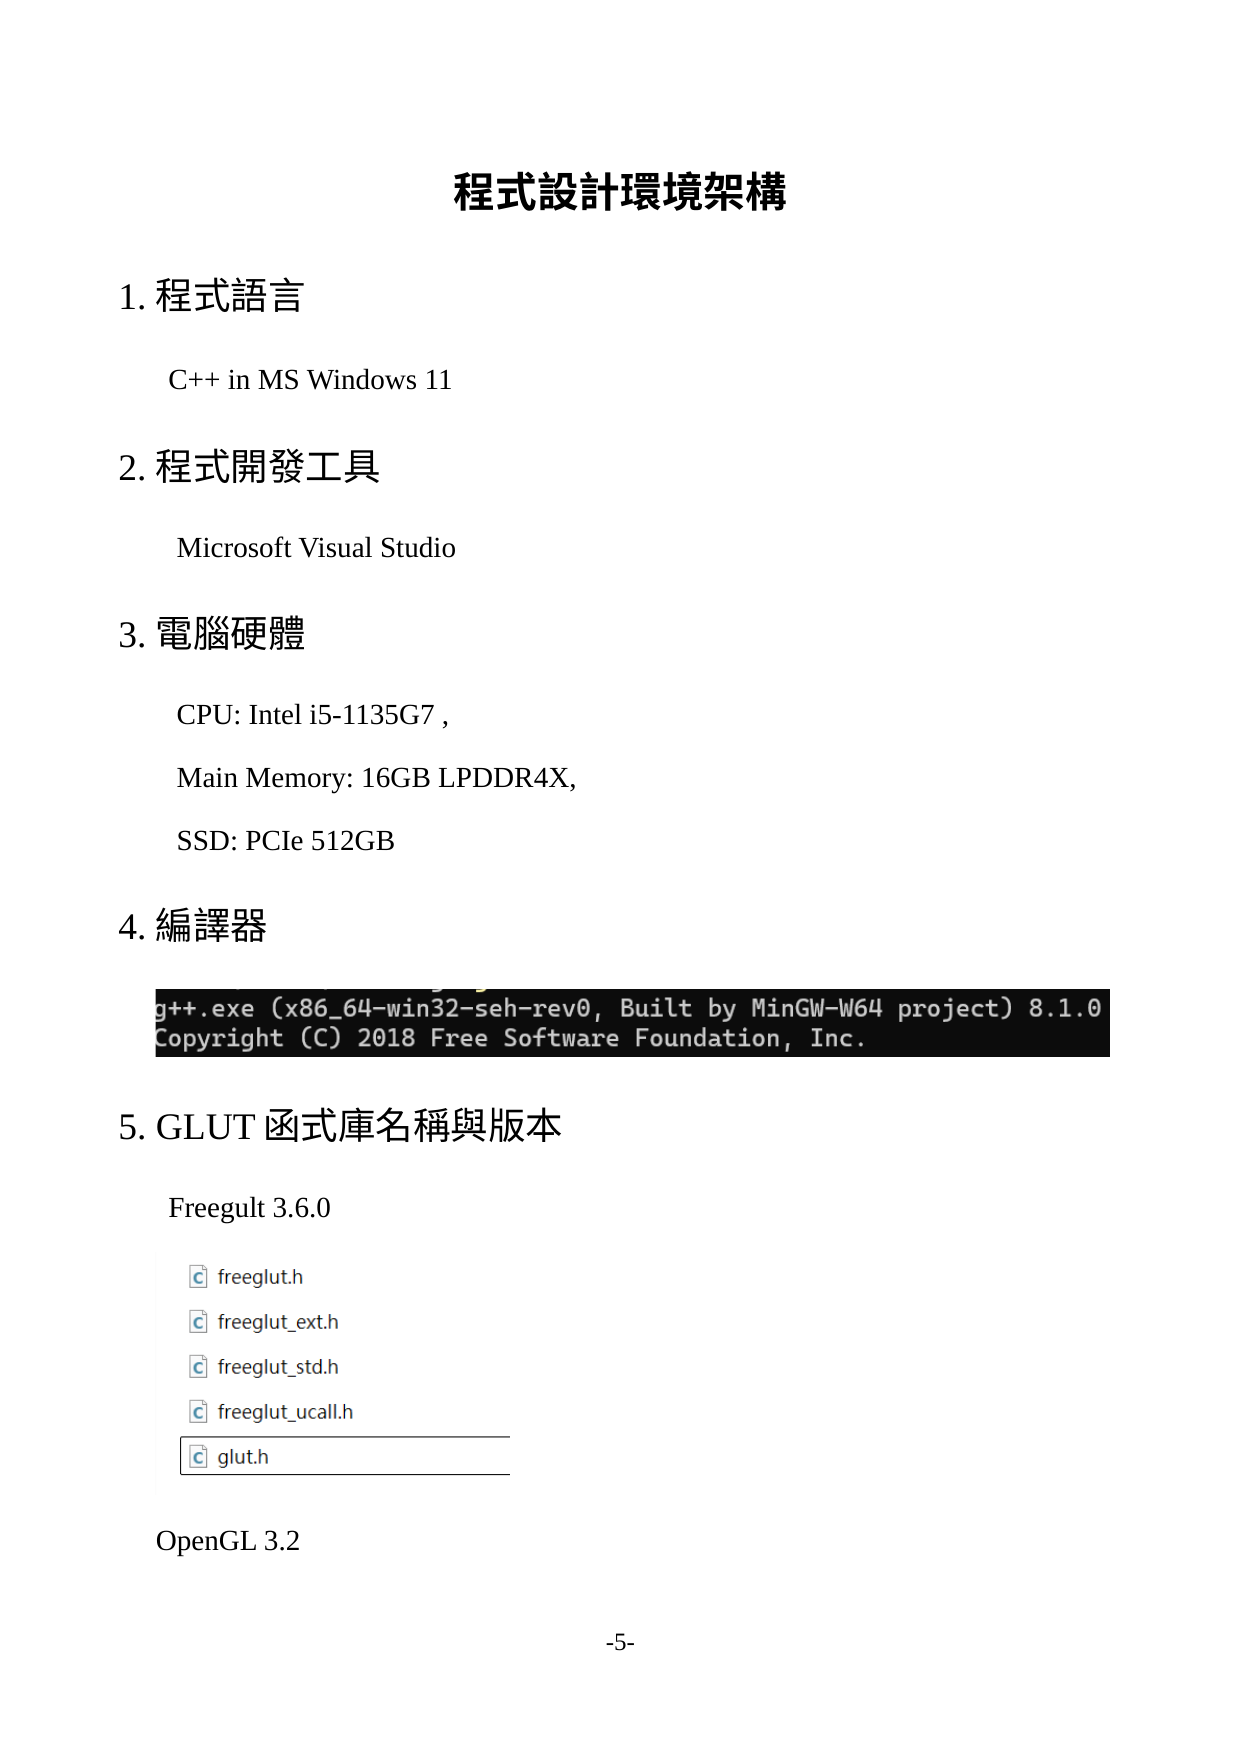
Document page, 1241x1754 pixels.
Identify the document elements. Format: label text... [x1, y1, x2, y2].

picture [155, 1252, 510, 1495]
list Freegult 3.6.0 [156, 1190, 1122, 1223]
subtitle 程式設計環境架構 [118, 151, 1122, 226]
picture [155, 989, 1110, 1057]
text CPU: Intel i5-1135G7 , [118, 697, 1122, 731]
text Microsoft Visual Studio [118, 531, 1122, 564]
subtitle GLUT函式庫名稱與版本 [118, 1086, 1122, 1161]
subtitle 電腦硬體 [118, 593, 1122, 668]
subtitle C++ in MS Windows 11 [156, 360, 1122, 397]
list OpenGL 3.2 [156, 1523, 1122, 1557]
text Main Memory: 16GB LPDDR4X, [118, 760, 1122, 794]
subtitle 程式開發工具 [118, 426, 1122, 501]
subtitle 編譯器 [118, 886, 1122, 961]
subtitle 程式語言 [118, 256, 1122, 331]
text SSD: PCIe 512GB [118, 823, 1122, 856]
